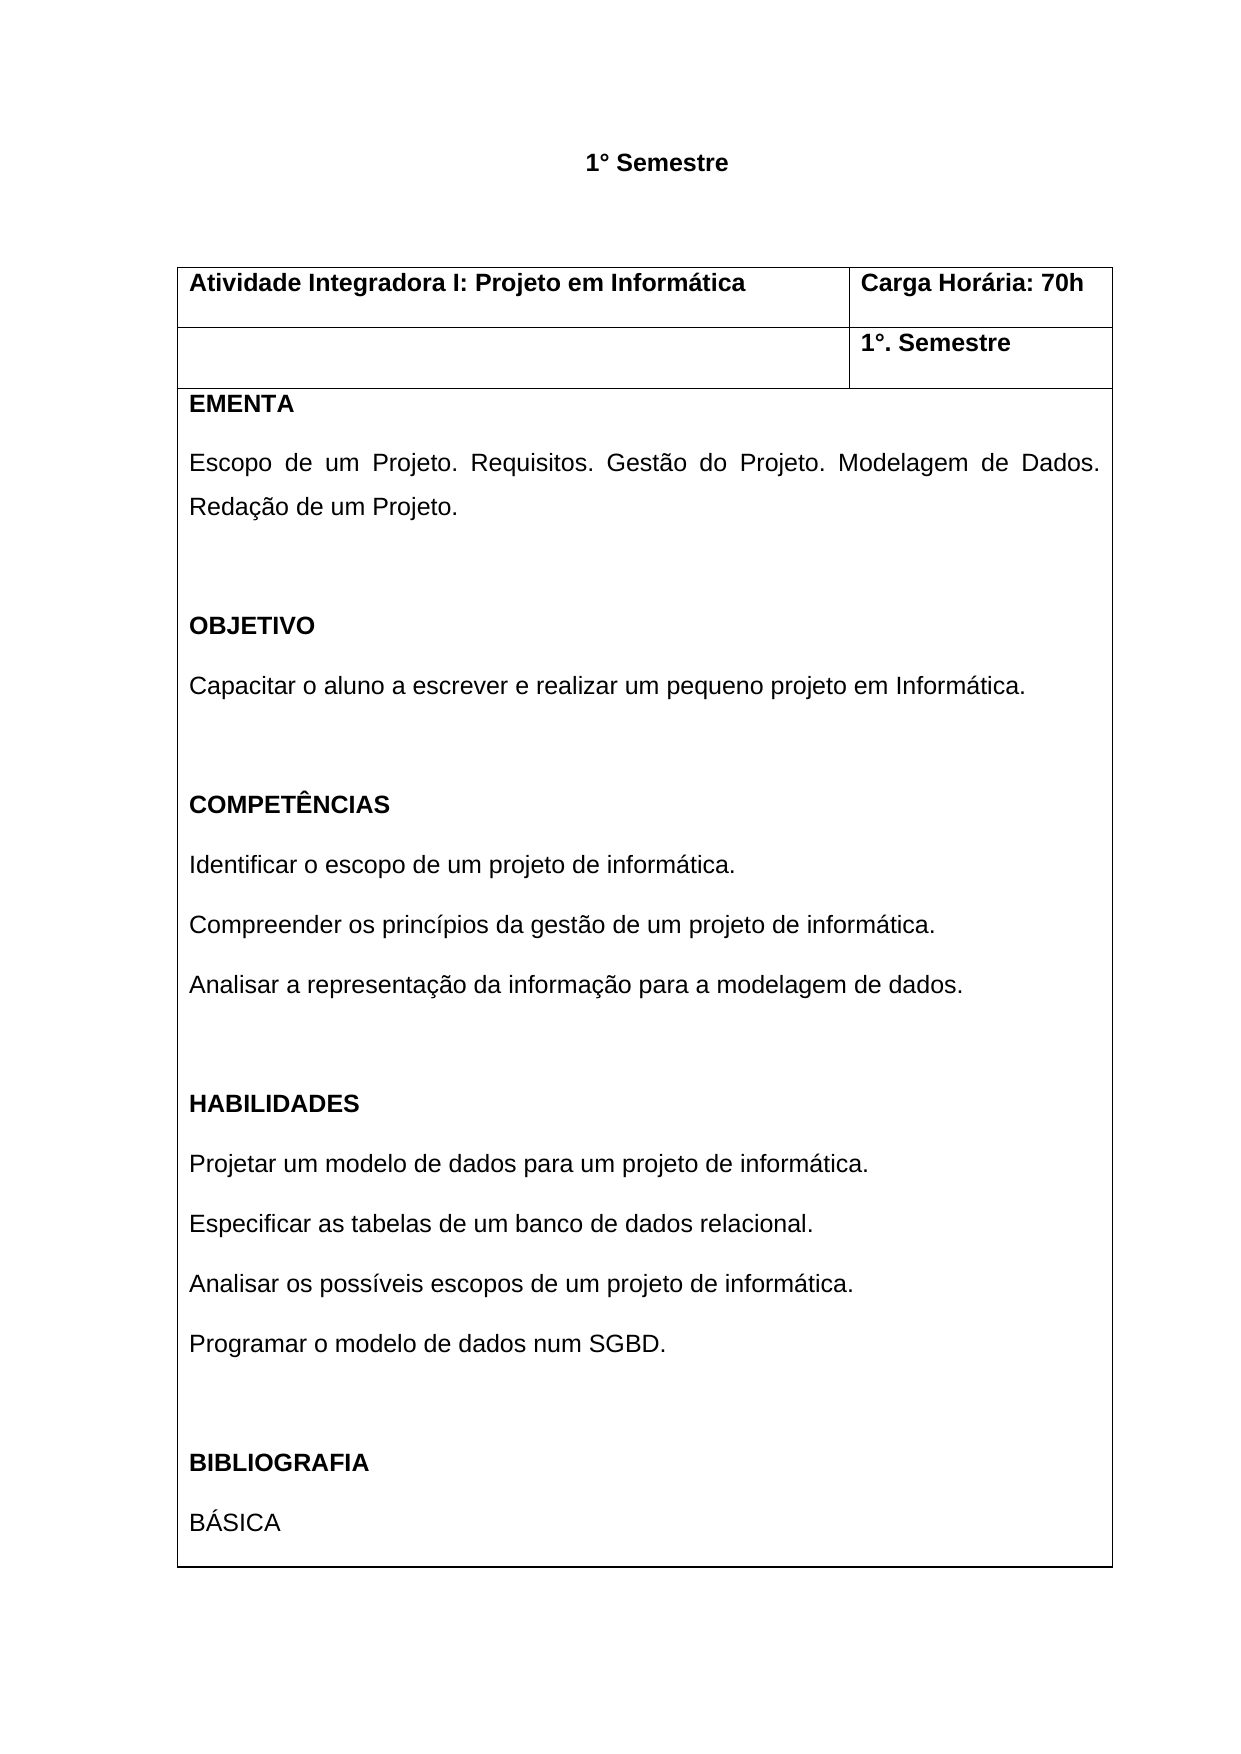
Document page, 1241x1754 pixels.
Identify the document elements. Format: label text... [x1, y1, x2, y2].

table_header Carga Horária: 70h [850, 268, 1112, 327]
table_header Atividade Integradora I: Projeto em Informática [178, 268, 849, 327]
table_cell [178, 389, 1112, 1566]
text 1° Semestre [177, 148, 1063, 176]
table_cell 1°. Semestre [850, 328, 1112, 387]
table_cell [178, 328, 849, 387]
